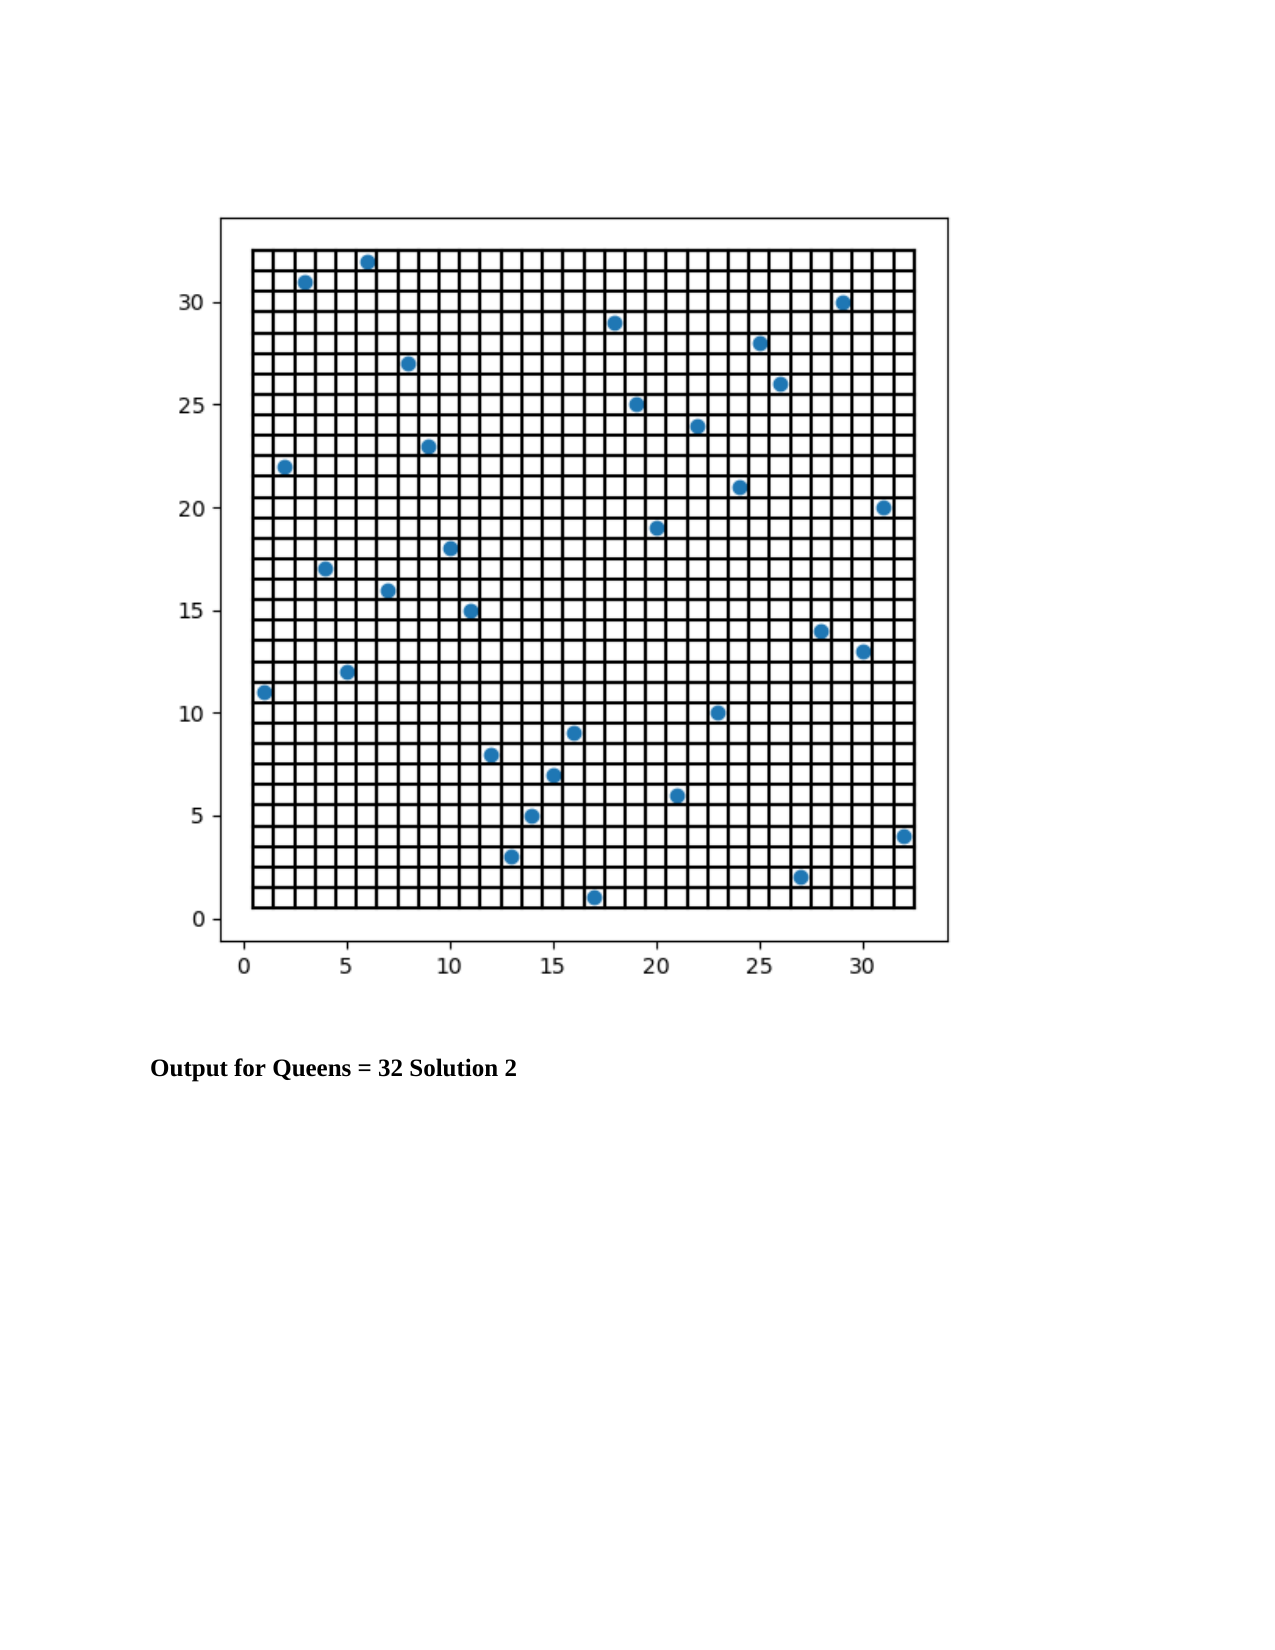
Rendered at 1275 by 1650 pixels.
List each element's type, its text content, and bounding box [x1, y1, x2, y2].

text Output for Queens = 32 Solution 2 [150, 1053, 1125, 1081]
picture [150, 150, 996, 1024]
